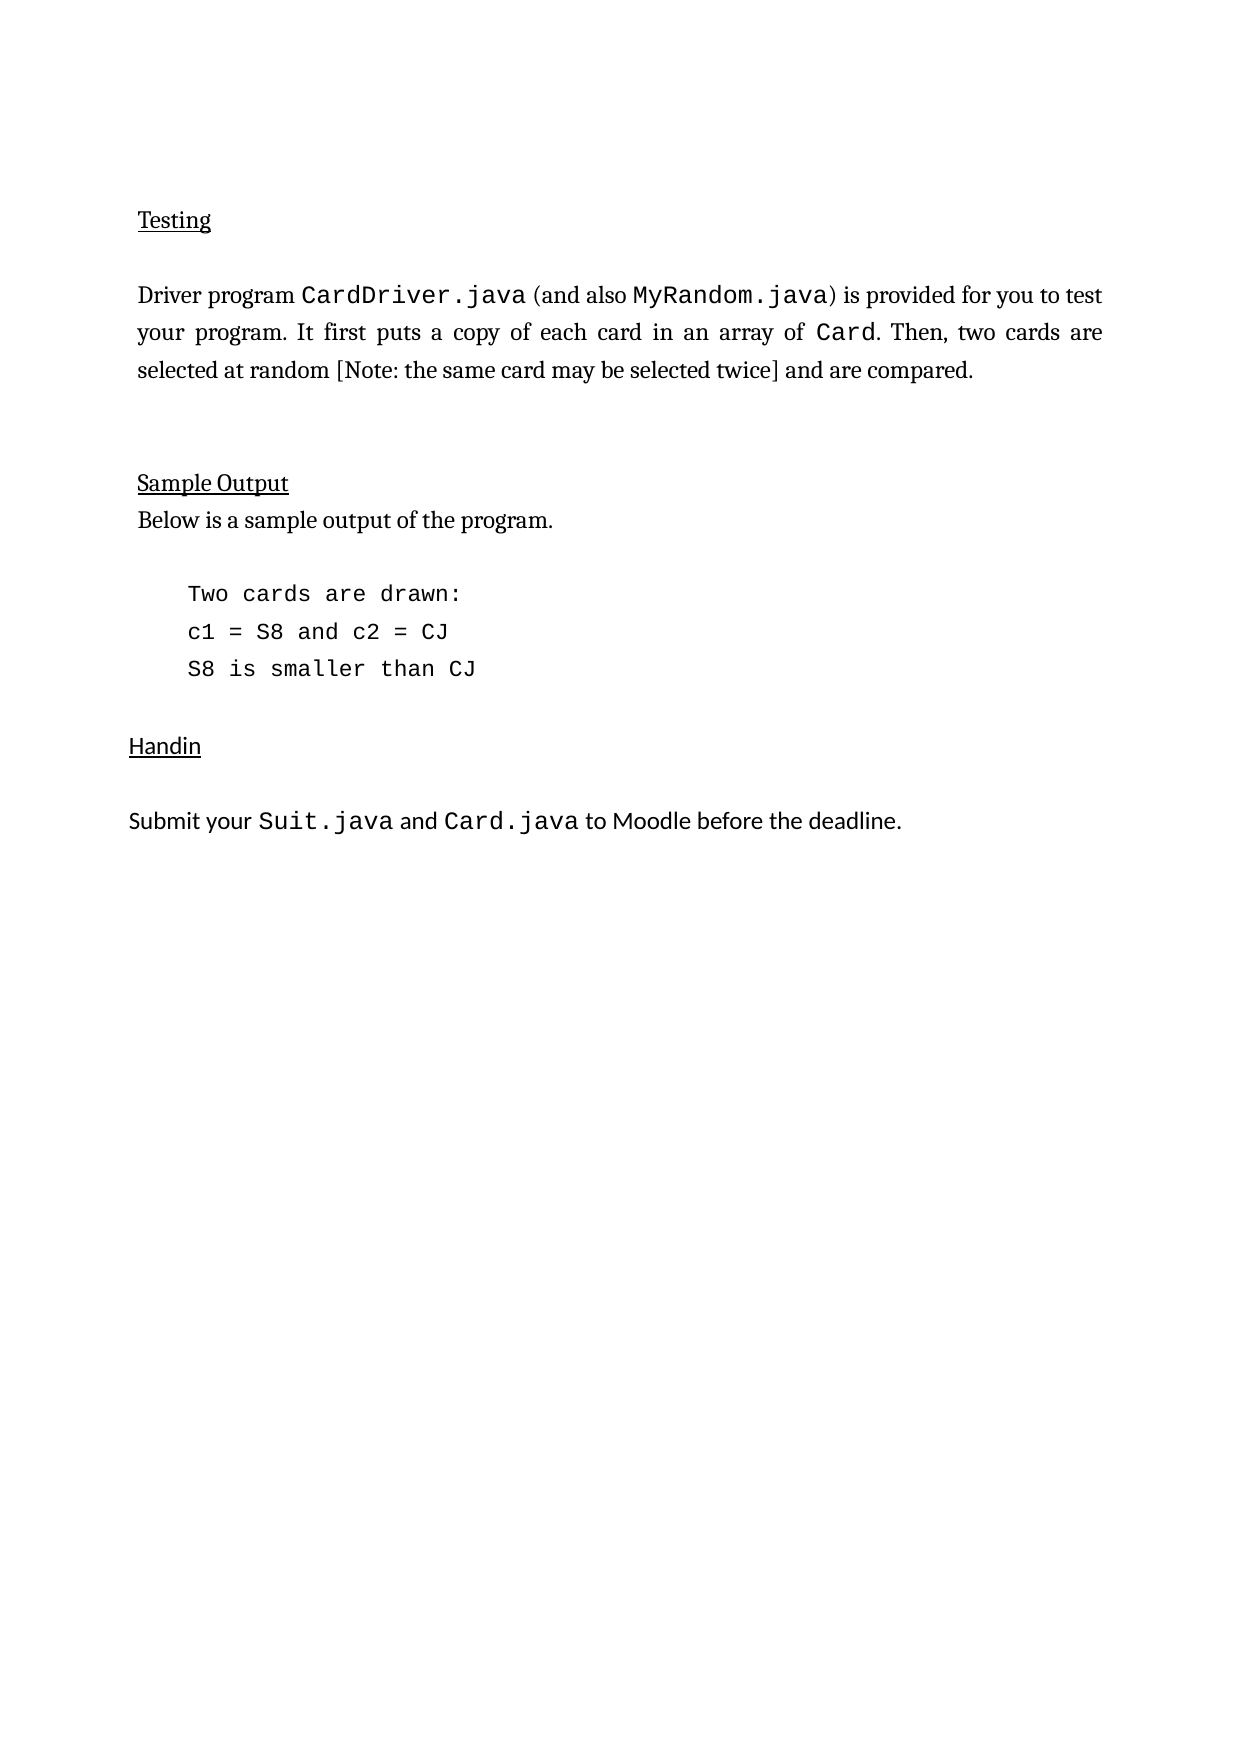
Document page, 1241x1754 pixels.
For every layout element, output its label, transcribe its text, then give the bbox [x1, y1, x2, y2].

text Handin [128, 727, 1053, 764]
text S8 is smaller than CJ [187, 652, 1053, 689]
text c1 = S8 and c2 = CJ [187, 614, 1053, 652]
text Testing [137, 202, 1103, 239]
text Below is a sample output of the program. [137, 502, 1103, 539]
text Sample Output [137, 464, 1103, 502]
text Two cards are drawn: [187, 577, 1053, 614]
text Submit your Suit.java and Card.java to Moodle before the deadline. [128, 802, 1053, 839]
text Driver program CardDriver.java (and also MyRandom.java) is provided for you to test your program. It first puts a copy of each card in an array of Card. Then, two cards are selected at random [Note: the same card may be selected twice] and are compared. [137, 277, 1103, 389]
